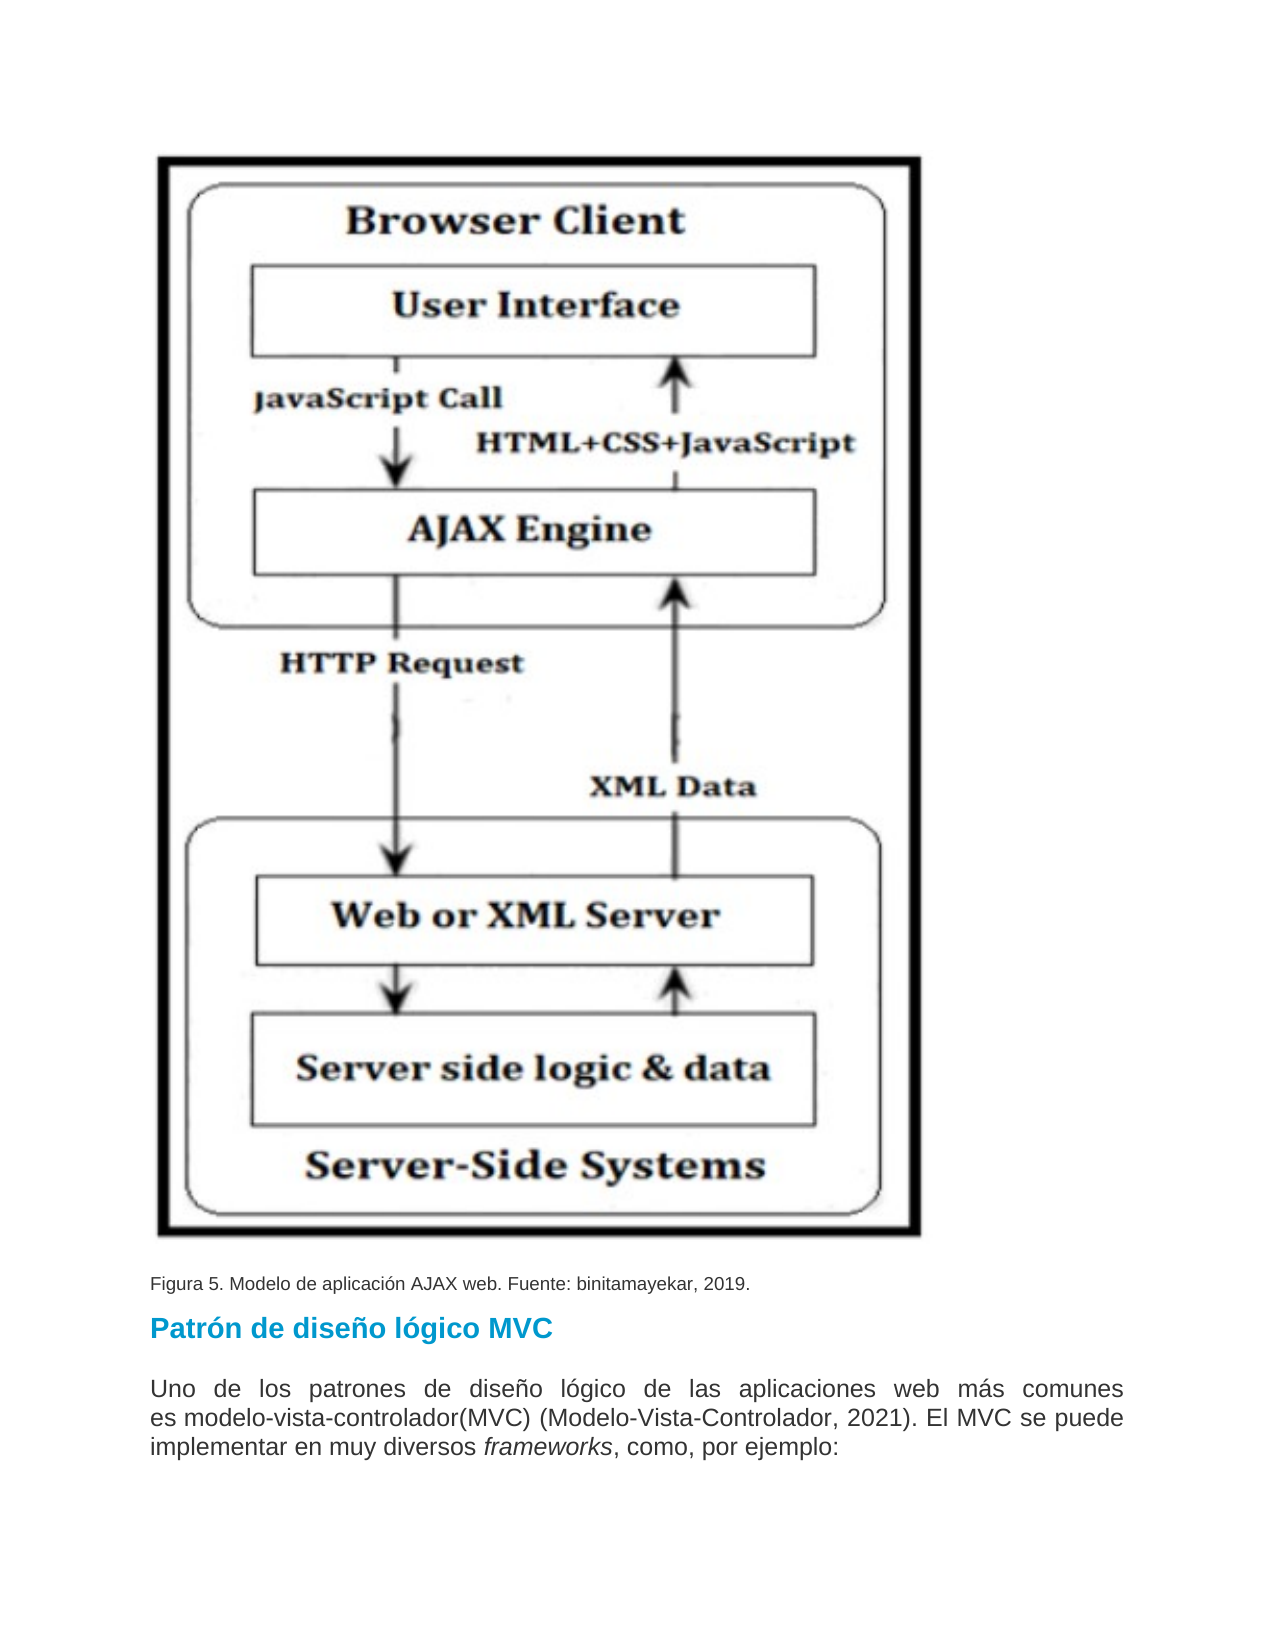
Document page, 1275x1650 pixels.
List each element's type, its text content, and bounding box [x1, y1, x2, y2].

text Figura 5. Modelo de aplicación AJAX web. Fuente: binitamayekar, 2019. [150, 1273, 1125, 1294]
subtitle Patrón de diseño lógico MVC [150, 1311, 1125, 1345]
picture [150, 150, 934, 1244]
text Uno de los patrones de diseño lógico de las aplicaciones web más comunes es modelo-vista-controlador(MVC) (Modelo-Vista-Controlador, 2021). El MVC se puede implementar en muy diversos frameworks, como, por ejemplo: [150, 1374, 1125, 1460]
